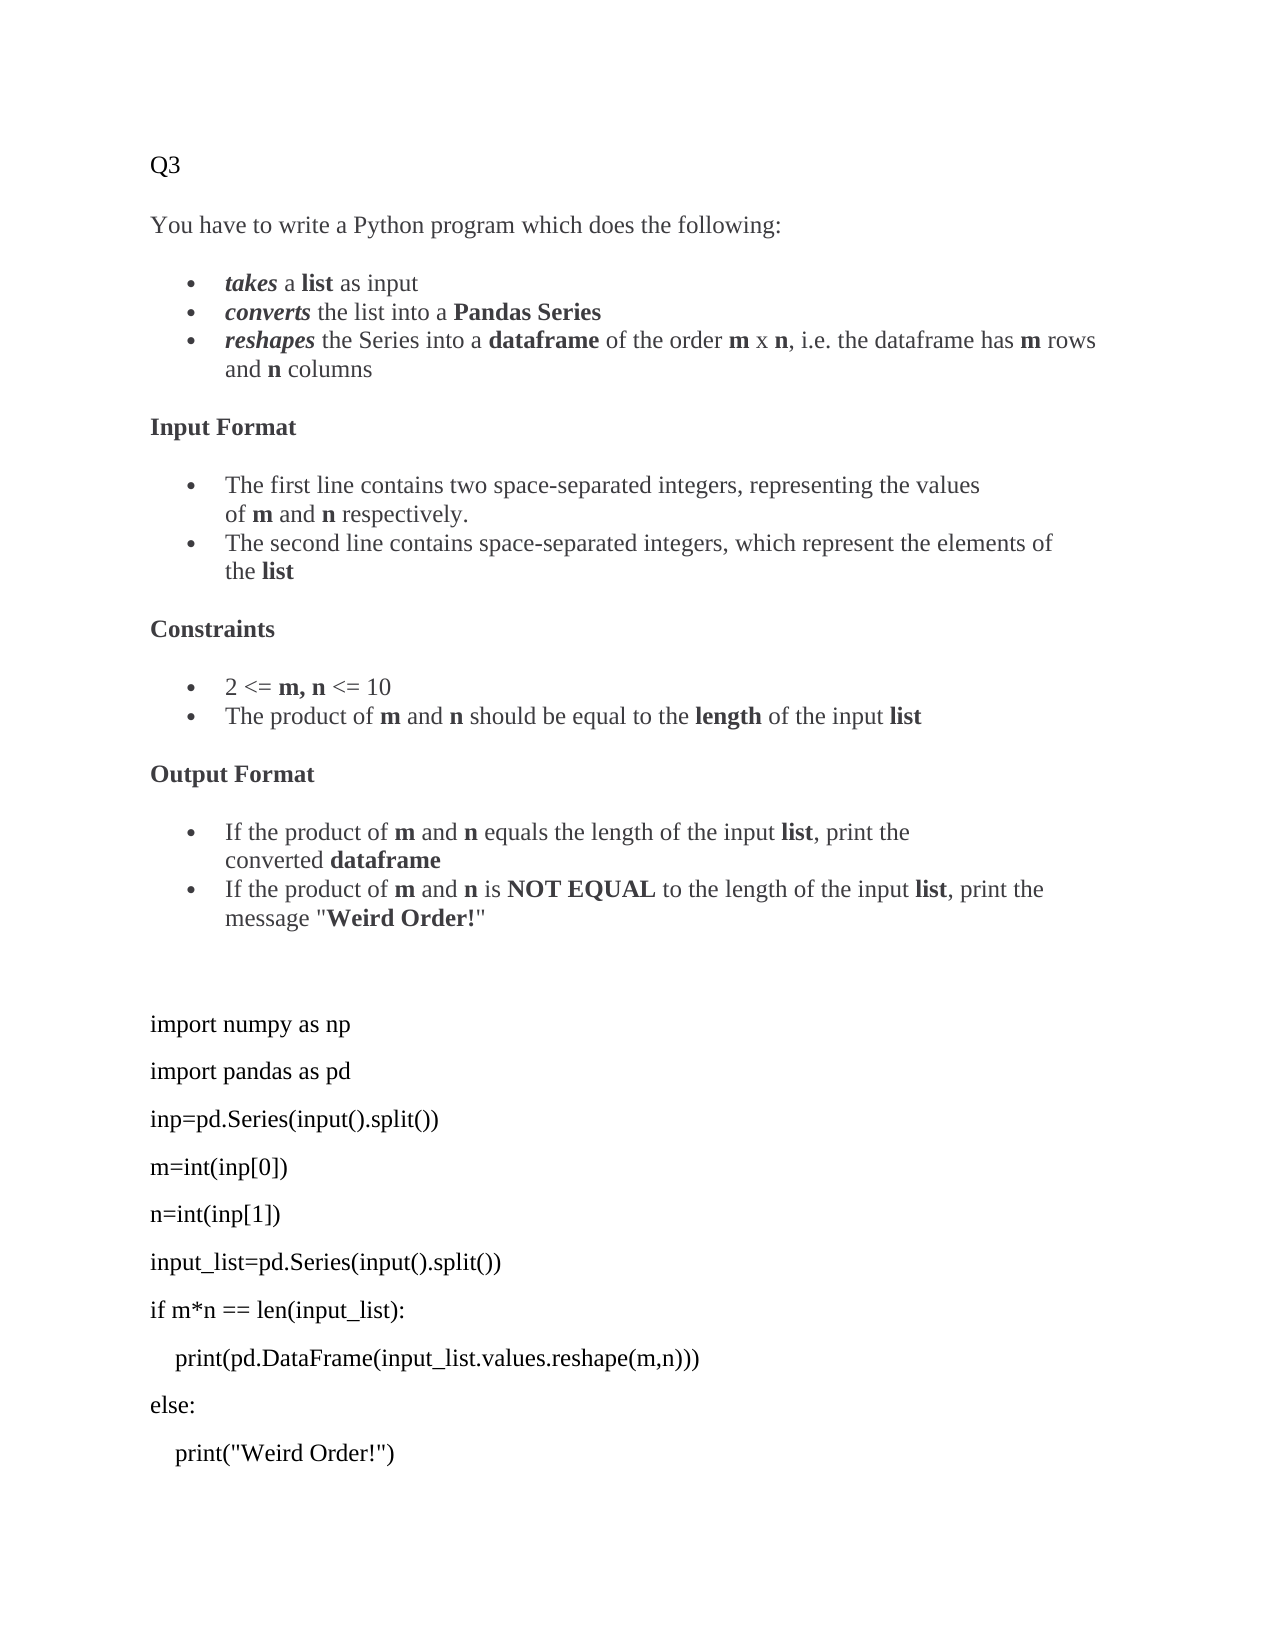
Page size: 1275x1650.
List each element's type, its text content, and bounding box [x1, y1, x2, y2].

text n=int(inp[1]) [150, 1199, 1125, 1228]
list The first line contains two space-separated integers, representing the values of m and n respectively. [187, 470, 1125, 528]
text if m*n == len(input_list): [150, 1295, 1125, 1324]
text m=int(inp[0]) [150, 1152, 1125, 1181]
list The second line contains space-separated integers, which represent the elements of the list [187, 528, 1125, 585]
text Input Format [150, 412, 1125, 441]
text input_list=pd.Series(input().split()) [150, 1247, 1125, 1276]
text You have to write a Python program which does the following: [150, 210, 1125, 239]
text inp=pd.Series(input().split()) [150, 1104, 1125, 1133]
text Q3 [150, 150, 1125, 179]
list takes a list as input [187, 268, 1125, 297]
list If the product of m and n equals the length of the input list, print the converted dataframe [187, 817, 1125, 874]
text print(pd.DataFrame(input_list.values.reshape(m,n))) [150, 1343, 1125, 1371]
text import pandas as pd [150, 1056, 1125, 1085]
text Output Format [150, 759, 1125, 788]
text import numpy as np [150, 1009, 1125, 1037]
list converts the list into a Pandas Series [187, 297, 1125, 326]
list If the product of m and n is NOT EQUAL to the length of the input list, print the message "Weird Order!" [187, 874, 1125, 932]
text else: [150, 1390, 1125, 1419]
text Constraints [150, 614, 1125, 643]
text print("Weird Order!") [150, 1438, 1125, 1467]
list 2 <= m, n <= 10 [187, 672, 1125, 701]
list The product of m and n should be equal to the length of the input list [187, 701, 1125, 730]
list reshapes the Series into a dataframe of the order m x n, i.e. the dataframe has m rows and n columns [187, 326, 1125, 383]
